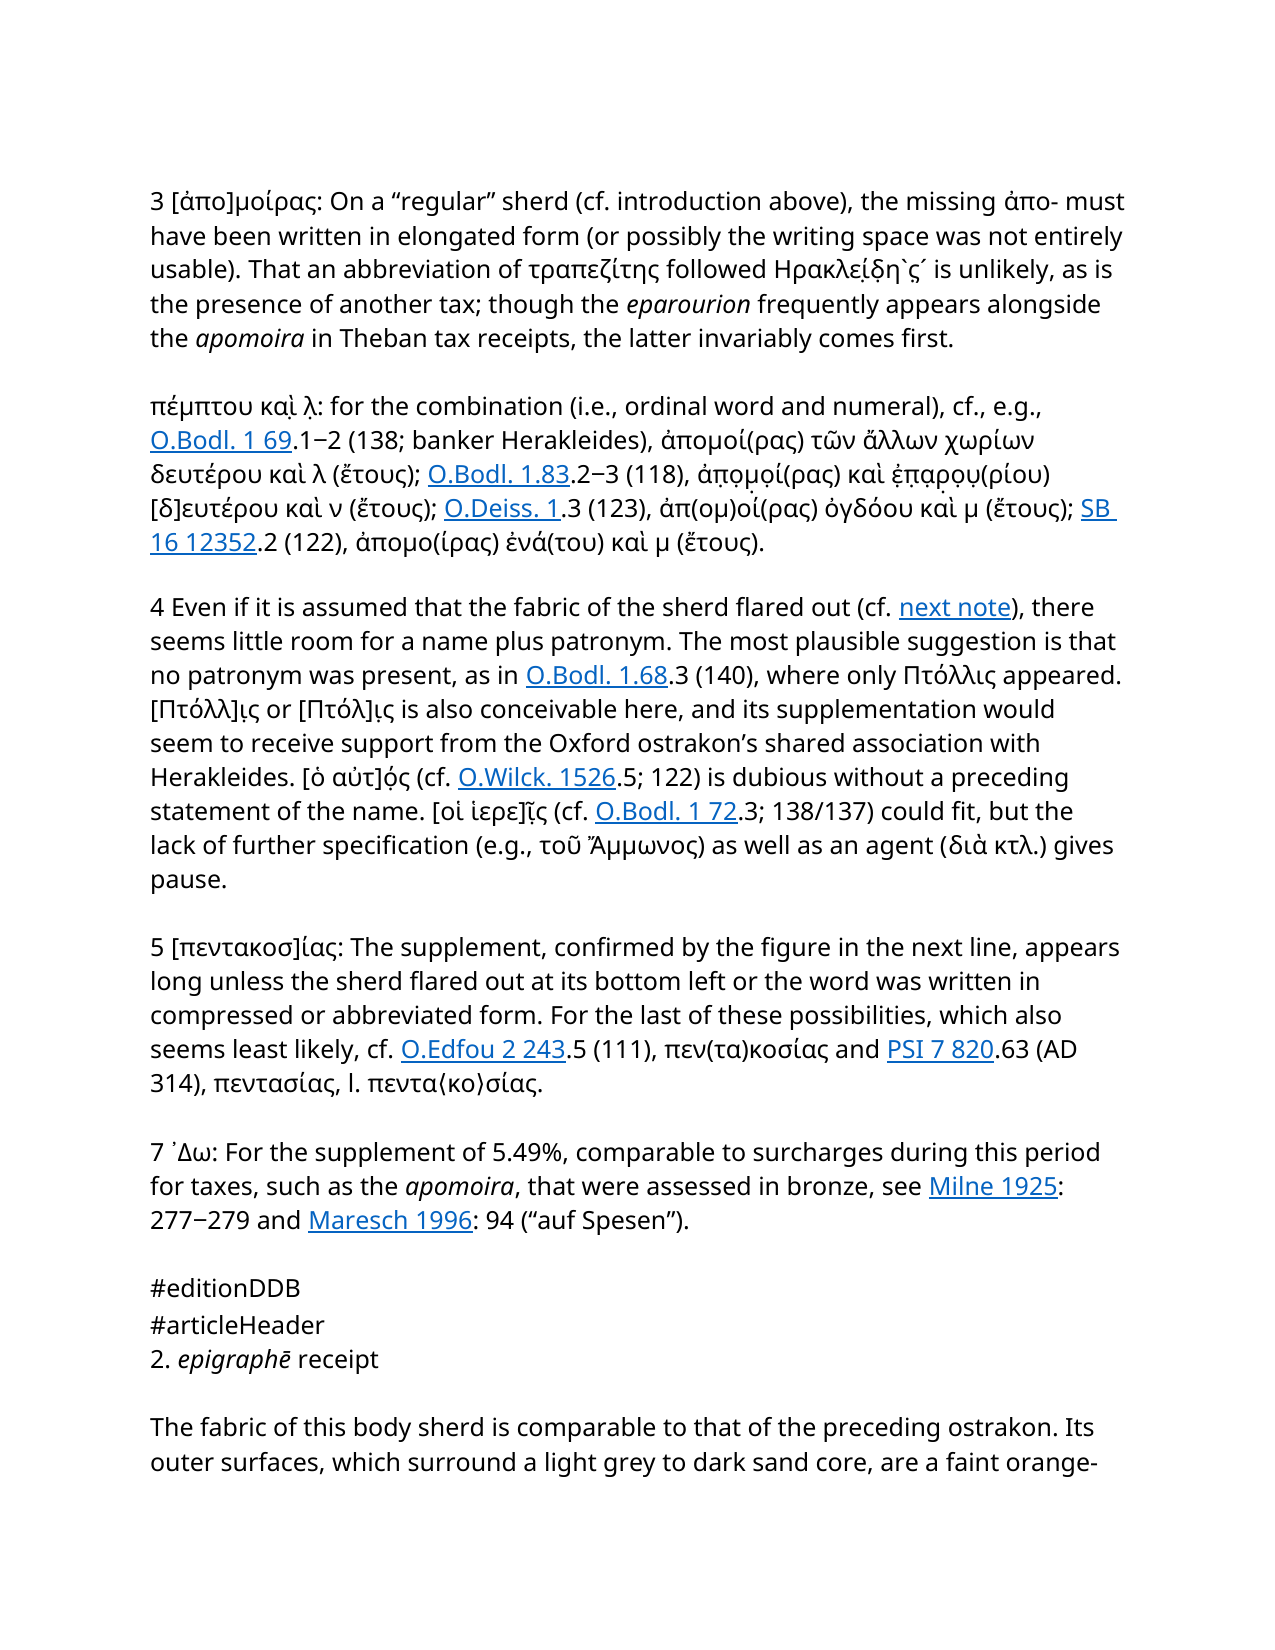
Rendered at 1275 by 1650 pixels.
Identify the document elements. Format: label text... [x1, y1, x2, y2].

text #editionDDB [150, 1271, 1125, 1304]
text 4 Even if it is assumed that the fabric of the sherd flared out (cf. next note), there seems little room for a name plus patronym. The most plausible suggestion is that no patronym was present, as in O.Bodl. 1.68.3 (140), where only Πτόλλις appeared. [Πτόλλ]ι̣ς or [Πτόλ]ι̣ς is also conceivable here, and its supplementation would seem to receive support from the Oxford ostrakon’s shared association with Herakleides. [ὁ αὐτ]ό̣ς (cf. O.Wilck. 1526.5; 122) is dubious without a preceding statement of the name. [οἱ ἱερε]ῖ̣ς (cf. O.Bodl. 1 72.3; 138/137) could fit, but the lack of further specification (e.g., τοῦ Ἄμμωνος) as well as an agent (διὰ κτλ.) gives pause. [150, 589, 1125, 896]
text 5 [πεντακοσ]ίας: The supplement, confirmed by the figure in the next line, appears long unless the sherd flared out at its bottom left or the word was written in compressed or abbreviated form. For the last of these possibilities, which also seems least likely, cf. O.Edfou 2 243.5 (111), πεν(τα)κοσίας and PSI 7 820.63 (AD 314), πεντασίας, l. πεντα⟨κο⟩σίας. [150, 930, 1125, 1100]
text #articleHeader [150, 1308, 1125, 1342]
text 2. epigraphē receipt [150, 1342, 1125, 1376]
text πέμπτου καὶ̣ λ̣: for the combination (i.e., ordinal word and numeral), cf., e.g., O.Bodl. 1 69.1‒2 (138; banker Herakleides), ἀπομοί(ρας) τῶν ἄλλων χωρίων δευτέρου καὶ λ (ἔτους); O.Bodl. 1.83.2‒3 (118), ἀπ̣ο̣μ̣ο̣ί(ρας) καὶ ἐ̣π̣α̣ρ̣ο̣υ̣(ρίου) [δ]ευτέρου καὶ ν (ἔτους); O.Deiss. 1.3 (123), ἀπ(ομ)οί(ρας) ὀγδόου καὶ μ (ἔτους); SB 16 12352.2 (122), ἀπομο(ίρας) ἐνά(του) καὶ μ (ἔτους). [150, 388, 1125, 559]
text 7 ᾿Δω: For the supplement of 5.49%, comparable to surcharges during this period for taxes, such as the apomoira, that were assessed in bronze, see Milne 1925: 277‒279 and Maresch 1996: 94 (“auf Spesen”). [150, 1134, 1125, 1236]
